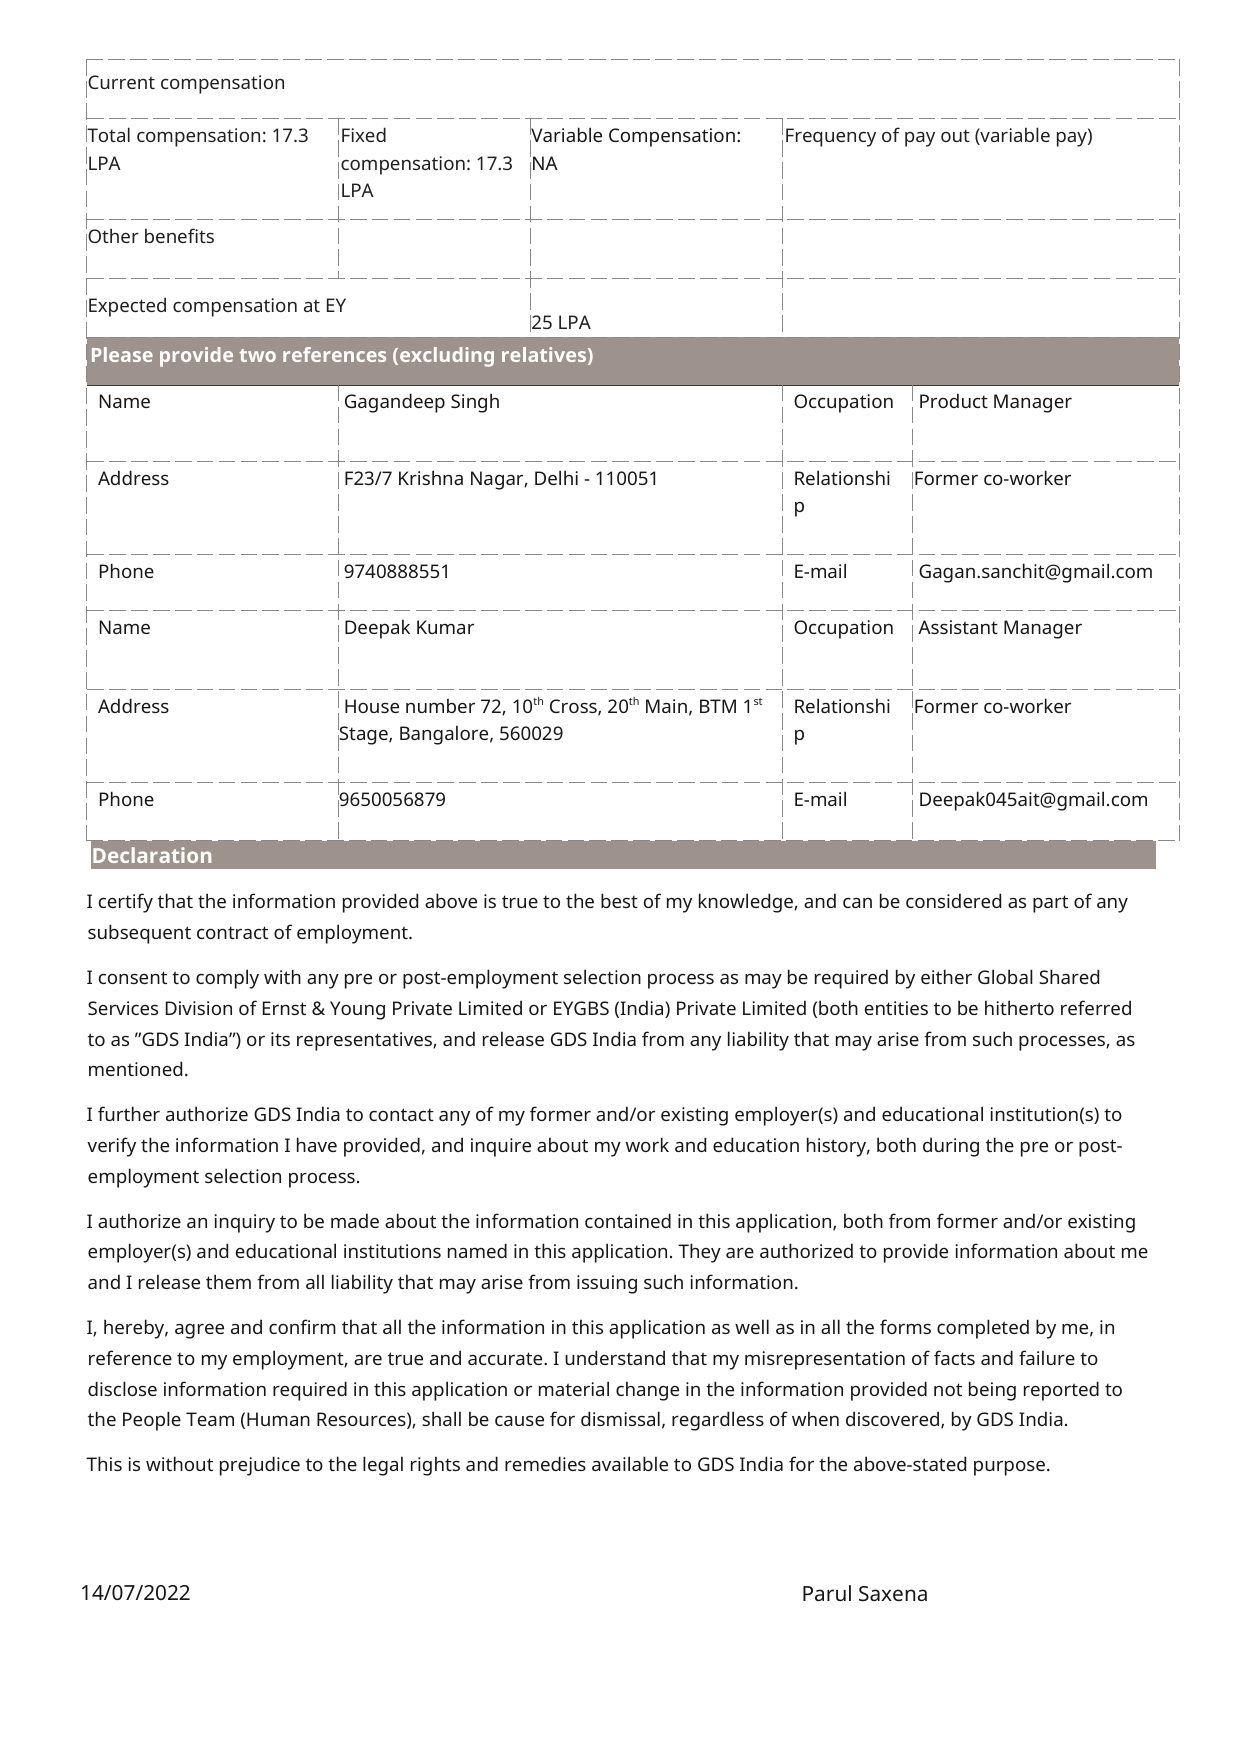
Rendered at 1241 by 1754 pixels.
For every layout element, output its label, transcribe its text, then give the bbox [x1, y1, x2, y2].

table_cell Relationship [782, 689, 913, 782]
table_cell [782, 337, 1179, 385]
text I, hereby, agree and confirm that all the information in this application as well as in all the forms completed by me, in reference to my employment, are true and accurate. I understand that my misrepresentation of facts and failure to disclose information required in this application or material change in the information provided not being reported to the People Team (Human Resources), shall be cause for dismissal, regardless of when discovered, by GDS India. [86, 1315, 1154, 1432]
table_cell Expected compensation at EY [87, 278, 531, 337]
table_cell [782, 278, 1179, 337]
table_cell Deepak Kumar [338, 610, 782, 689]
text I further authorize GDS India to contact any of my former and/or existing employer(s) and educational institution(s) to verify the information I have provided, and inquire about my work and education history, both during the pre or post-employment selection process. [86, 1102, 1154, 1188]
text Declaration [91, 841, 1156, 869]
table_cell Fixed compensation: 17.3 LPA [338, 118, 531, 219]
table_cell Variable Compensation: NA [531, 118, 782, 219]
table_cell Relationship [782, 461, 913, 554]
table_cell Former co-worker [913, 461, 1179, 554]
table_cell Other benefits [87, 219, 338, 278]
table_cell Phone [87, 554, 338, 610]
table_cell [338, 219, 531, 278]
table_cell 9740888551 [338, 554, 782, 610]
table_cell Please provide two references (excluding relatives) [87, 337, 782, 385]
table_cell 9650056879 [338, 782, 782, 840]
table_cell Occupation [782, 610, 913, 689]
table_cell Product Manager [913, 386, 1179, 461]
table_cell E-mail [782, 554, 913, 610]
table_cell Phone [87, 782, 338, 840]
table_cell [782, 219, 1179, 278]
table_cell F23/7 Krishna Nagar, Delhi - 110051 [338, 461, 782, 554]
table_cell Total compensation: 17.3 LPA [87, 118, 338, 219]
table_cell [531, 219, 782, 278]
text I authorize an inquiry to be made about the information contained in this application, both from former and/or existing employer(s) and educational institutions named in this application. They are authorized to provide information about me and I release them from all liability that may arise from issuing such information. [86, 1208, 1154, 1295]
table_cell Former co-worker [913, 689, 1179, 782]
table_cell Address [87, 461, 338, 554]
table_cell Gagan.sanchit@gmail.com [913, 554, 1179, 610]
table_cell Name [87, 386, 338, 461]
table_cell Name [87, 610, 338, 689]
table_cell 25 LPA [531, 278, 782, 337]
text I certify that the information provided above is true to the best of my knowledge, and can be considered as part of any subsequent contract of employment. [86, 889, 1154, 945]
table_cell Deepak045ait@gmail.com [913, 782, 1179, 840]
table_cell E-mail [782, 782, 913, 840]
table_cell Gagandeep Singh [338, 386, 782, 461]
table_cell House number 72, 10th Cross, 20th Main, BTM 1st Stage, Bangalore, 560029 [338, 689, 782, 782]
table_cell Assistant Manager [913, 610, 1179, 689]
table_cell Frequency of pay out (variable pay) [782, 118, 1179, 219]
table_cell Address [87, 689, 338, 782]
text I consent to comply with any pre or post-employment selection process as may be required by either Global Shared Services Division of Ernst & Young Private Limited or EYGBS (India) Private Limited (both entities to be hitherto referred to as ”GDS India”) or its representatives, and release GDS India from any liability that may arise from such processes, as mentioned. [86, 965, 1154, 1082]
text This is without prejudice to the legal rights and remedies available to GDS India for the above-stated purpose. [86, 1452, 1154, 1477]
table_cell Current compensation [87, 59, 1179, 118]
table_cell Occupation [782, 386, 913, 461]
